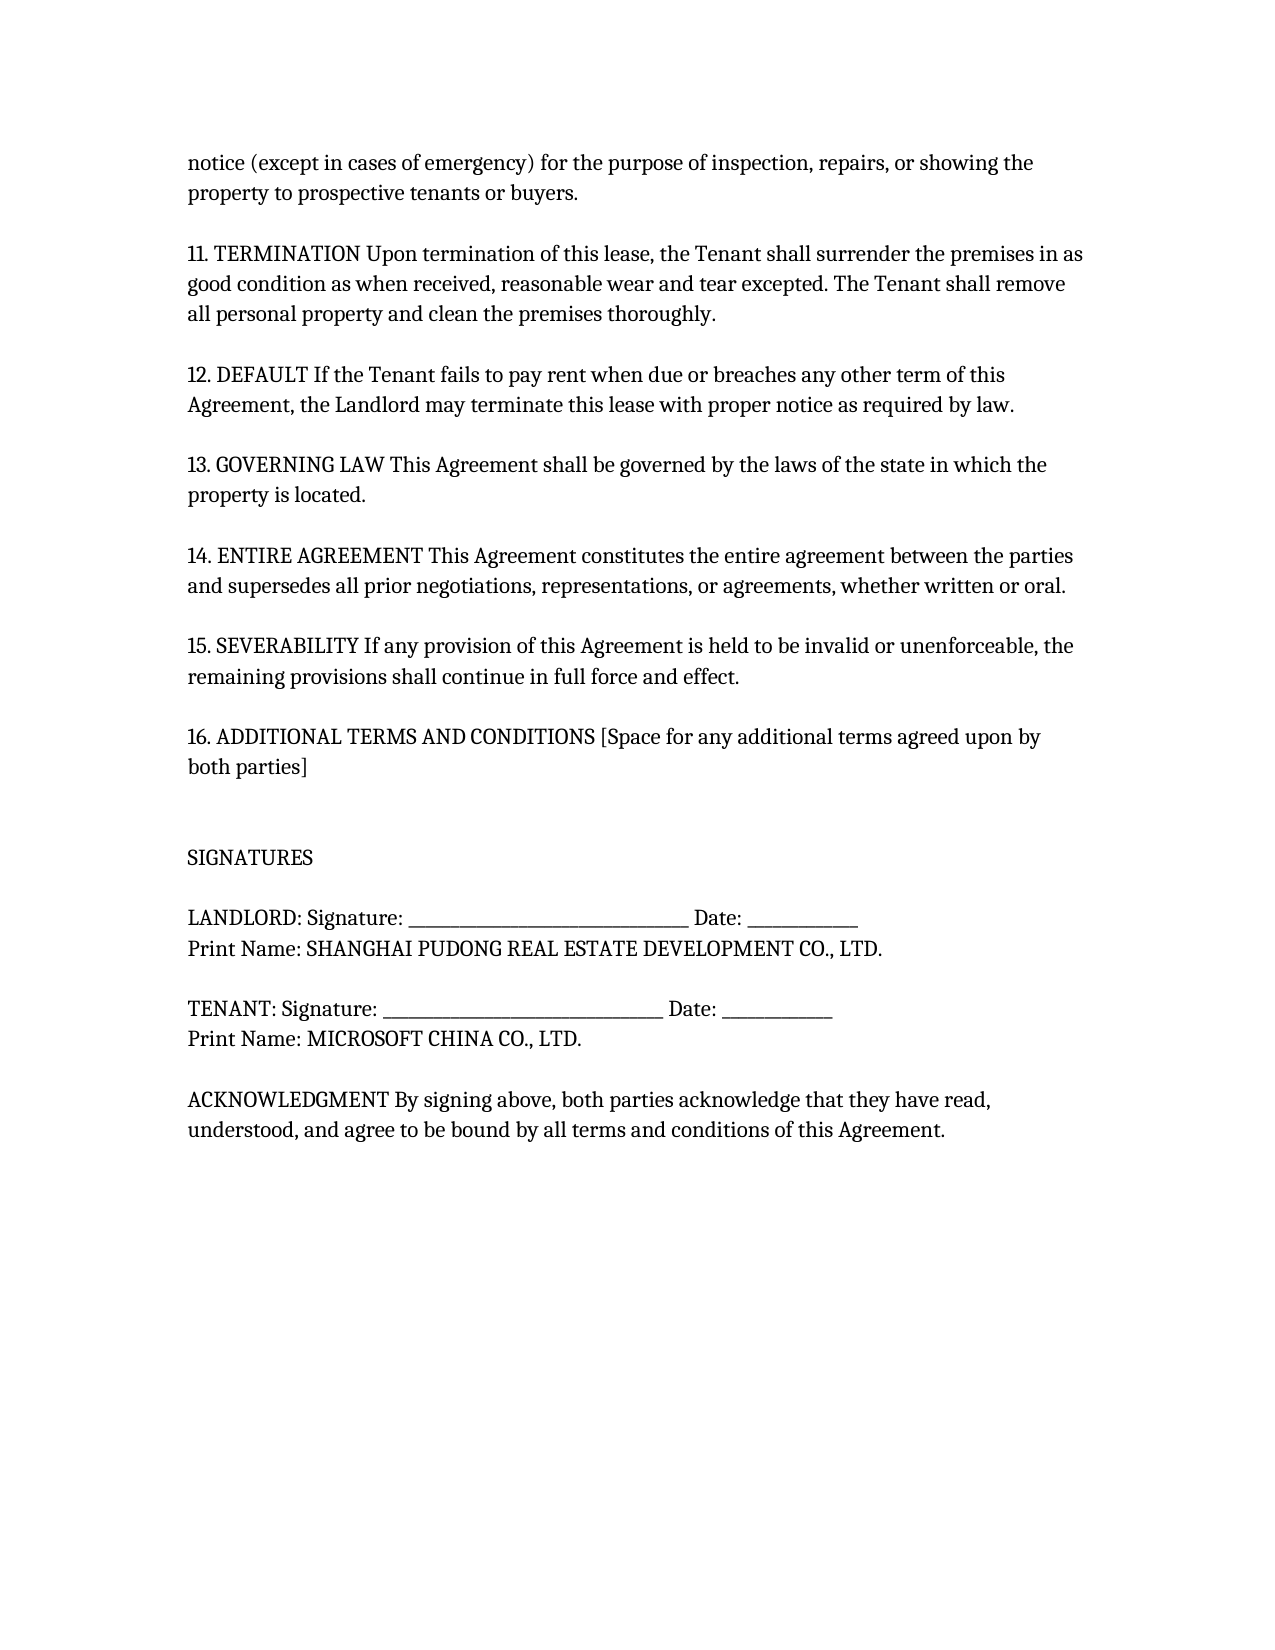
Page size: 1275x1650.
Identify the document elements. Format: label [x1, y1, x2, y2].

text [187, 150, 1087, 1173]
